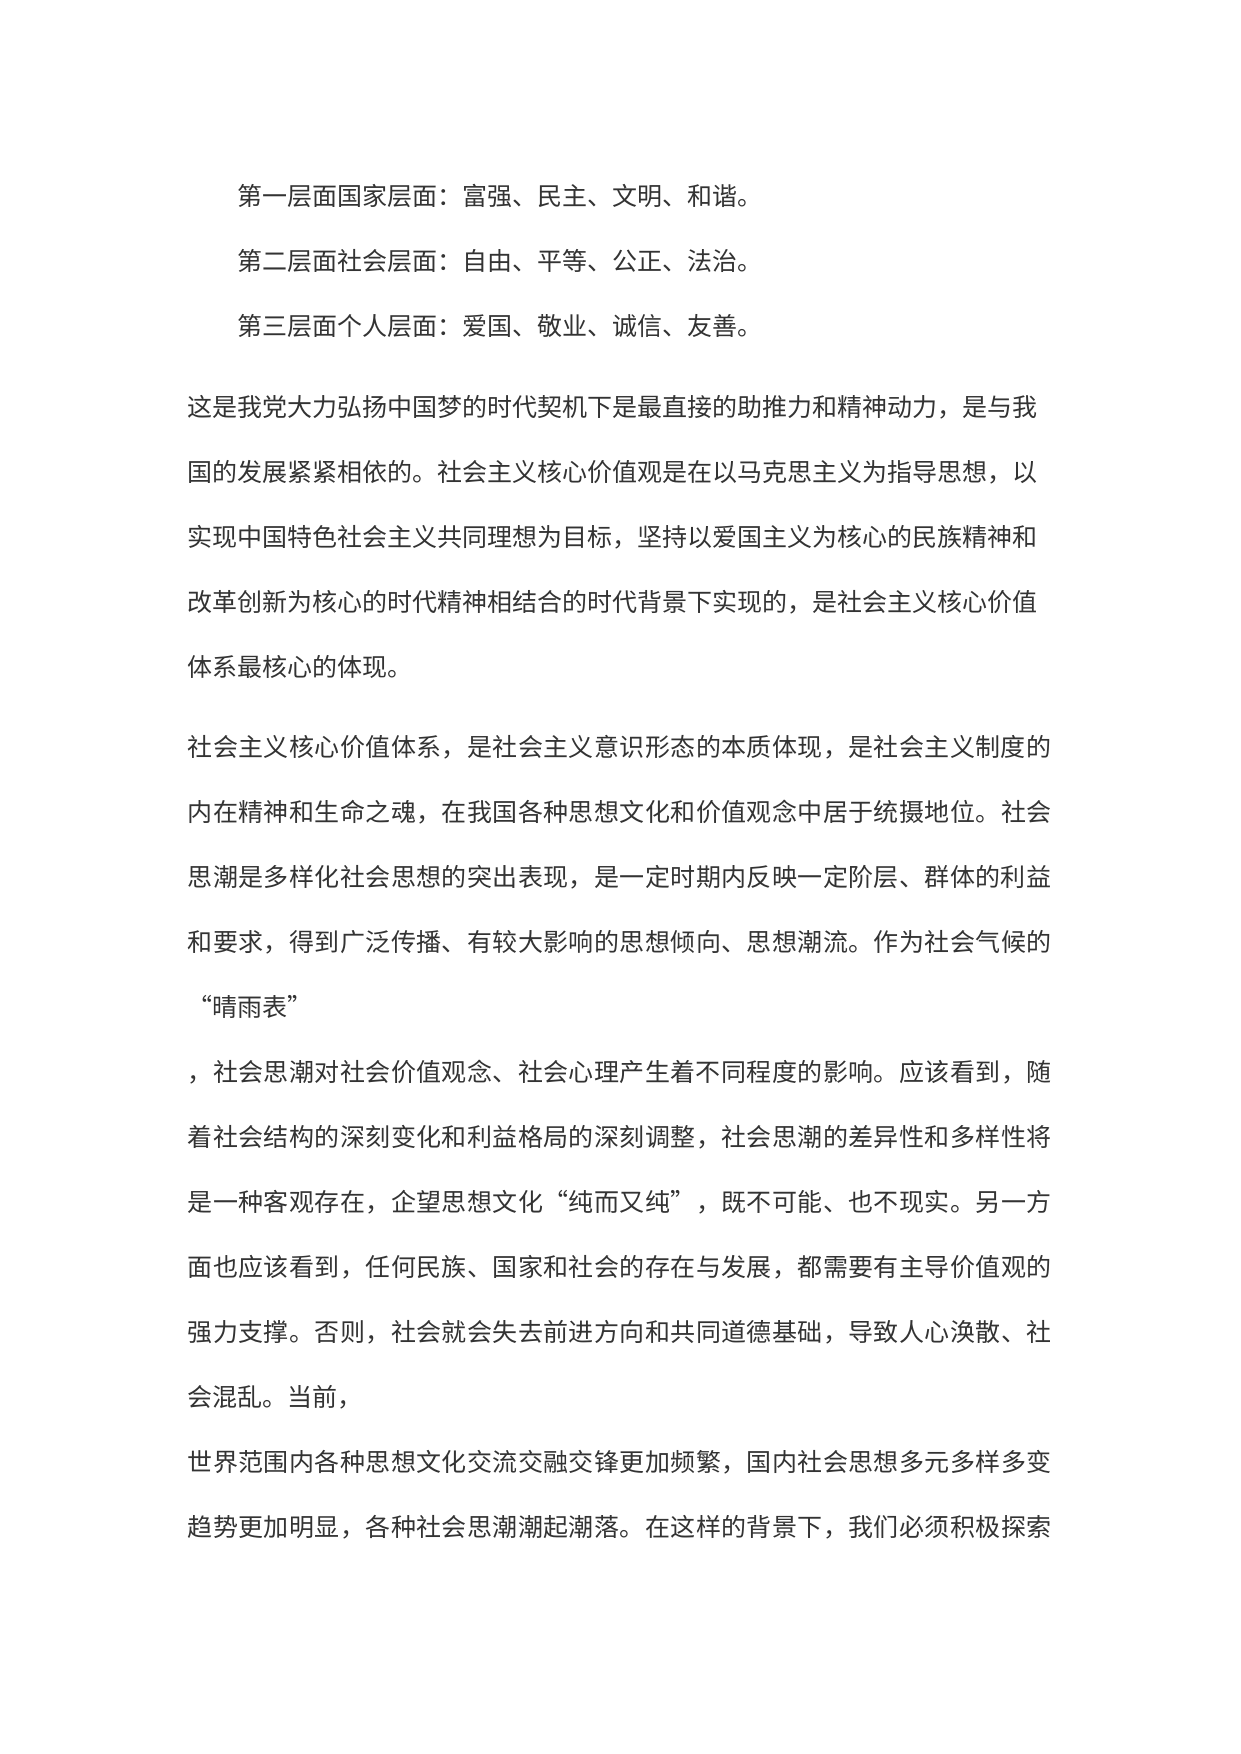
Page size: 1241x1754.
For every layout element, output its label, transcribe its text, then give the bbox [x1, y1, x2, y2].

text 这是我党大力弘扬中国梦的时代契机下是最直接的助推力和精神动力，是与我国的发展紧紧相依的。社会主义核心价值观是在以马克思主义为指导思想，以实现中国特色社会主义共同理想为目标，坚持以爱国主义为核心的民族精神和改革创新为核心的时代精神相结合的时代背景下实现的，是社会主义核心价值体系最核心的体现。 [187, 373, 1053, 698]
text ，社会思潮对社会价值观念、社会心理产生着不同程度的影响。应该看到，随着社会结构的深刻变化和利益格局的深刻调整，社会思潮的差异性和多样性将是一种客观存在，企望思想文化“纯而又纯”，既不可能、也不现实。另一方面也应该看到，任何民族、国家和社会的存在与发展，都需要有主导价值观的强力支撑。否则，社会就会失去前进方向和共同道德基础，导致人心涣散、社会混乱。当前， [187, 1038, 1053, 1428]
text 社会主义核心价值体系，是社会主义意识形态的本质体现，是社会主义制度的内在精神和生命之魂，在我国各种思想文化和价值观念中居于统摄地位。社会思潮是多样化社会思想的突出表现，是一定时期内反映一定阶层、群体的利益和要求，得到广泛传播、有较大影响的思想倾向、思想潮流。作为社会气候的“晴雨表” [187, 713, 1053, 1038]
text 第一层面国家层面：富强、民主、文明、和谐。 第二层面社会层面：自由、平等、公正、法治。 第三层面个人层面：爱国、敬业、诚信、友善。 [187, 162, 1053, 357]
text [187, 1428, 1053, 1558]
